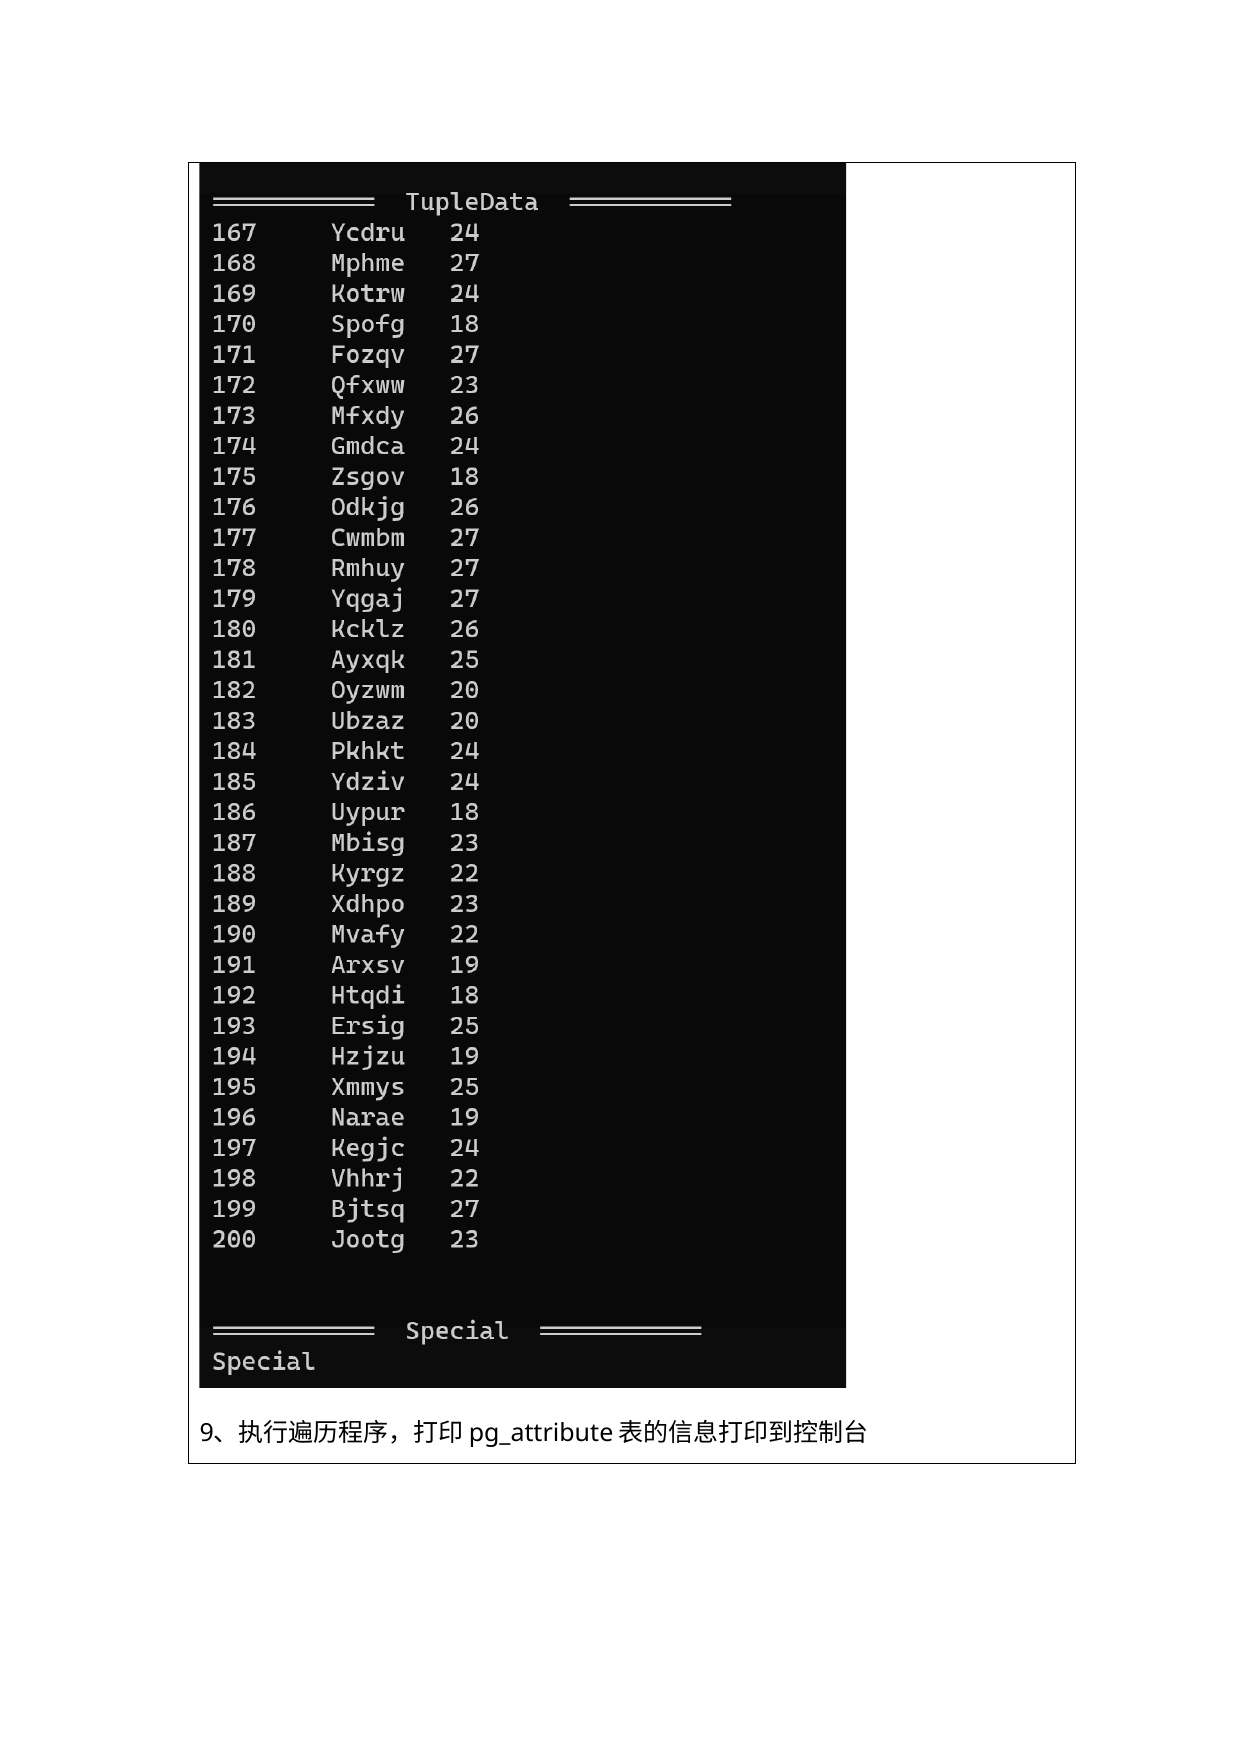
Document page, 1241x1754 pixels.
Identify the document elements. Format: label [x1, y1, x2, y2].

picture [199, 163, 847, 1388]
table_cell [189, 163, 1075, 1463]
